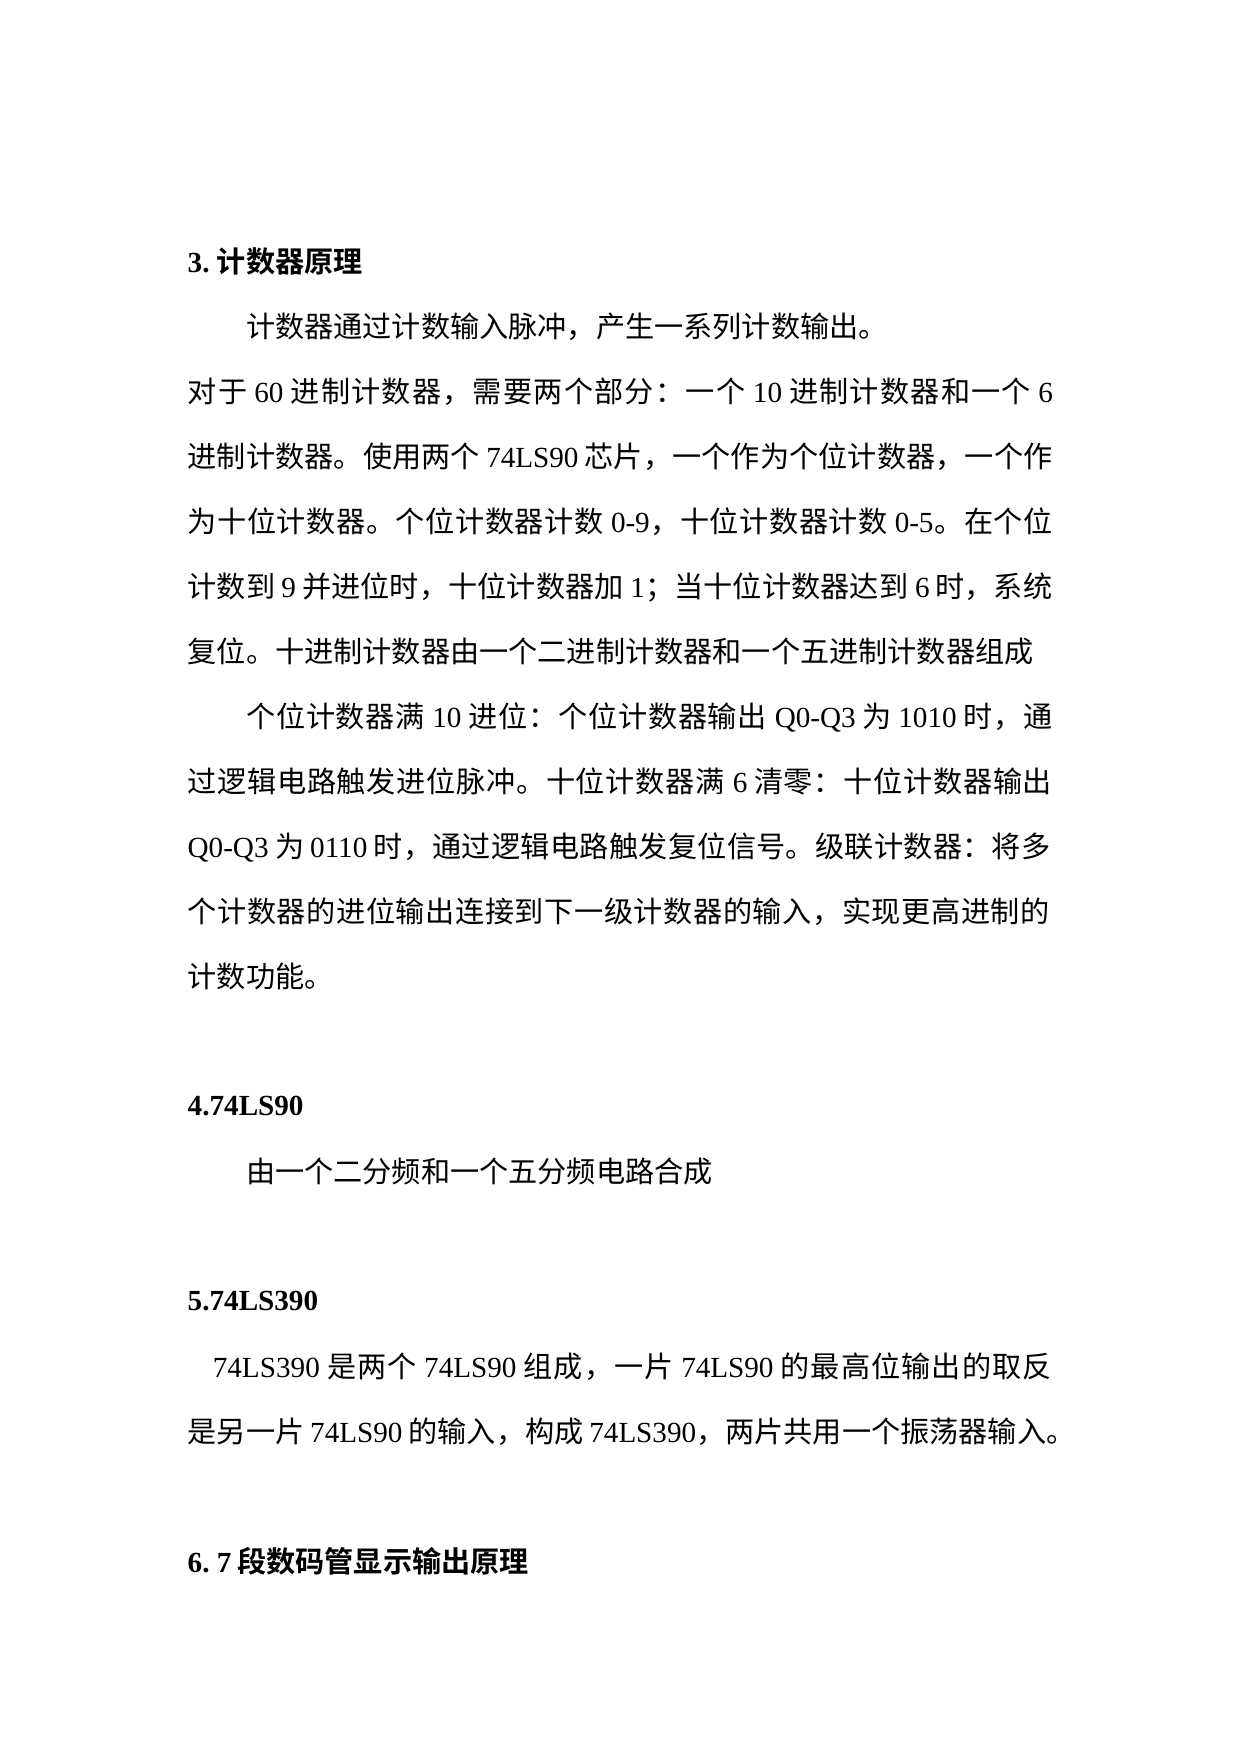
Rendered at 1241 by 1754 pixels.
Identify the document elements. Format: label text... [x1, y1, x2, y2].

text 5.74LS390 [187, 1267, 1053, 1332]
text 6. 7段数码管显示输出原理 [187, 1527, 1053, 1592]
text 3. 计数器原理 [187, 227, 1053, 292]
text 4.74LS90 [187, 1072, 1053, 1137]
text 个位计数器满10进位：个位计数器输出Q0-Q3为1010时，通过逻辑电路触发进位脉冲。十位计数器满6清零：十位计数器输出Q0-Q3为0110时，通过逻辑电路触发复位信号。级联计数器：将多个计数器的进位输出连接到下一级计数器的输入，实现更高进制的计数功能。 [187, 682, 1053, 1007]
text 对于60进制计数器，需要两个部分：一个10进制计数器和一个6进制计数器。使用两个74LS90芯片，一个作为个位计数器，一个作为十位计数器。个位计数器计数0-9，十位计数器计数0-5。在个位计数到9并进位时，十位计数器加1；当十位计数器达到6时，系统复位。十进制计数器由一个二进制计数器和一个五进制计数器组成 [187, 357, 1053, 682]
text 计数器通过计数输入脉冲，产生一系列计数输出。 [187, 292, 1053, 357]
text 74LS390是两个74LS90组成，一片74LS90的最高位输出的取反是另一片74LS90的输入，构成74LS390，两片共用一个振荡器输入。 [187, 1332, 1053, 1462]
text 由一个二分频和一个五分频电路合成 [187, 1137, 1053, 1202]
